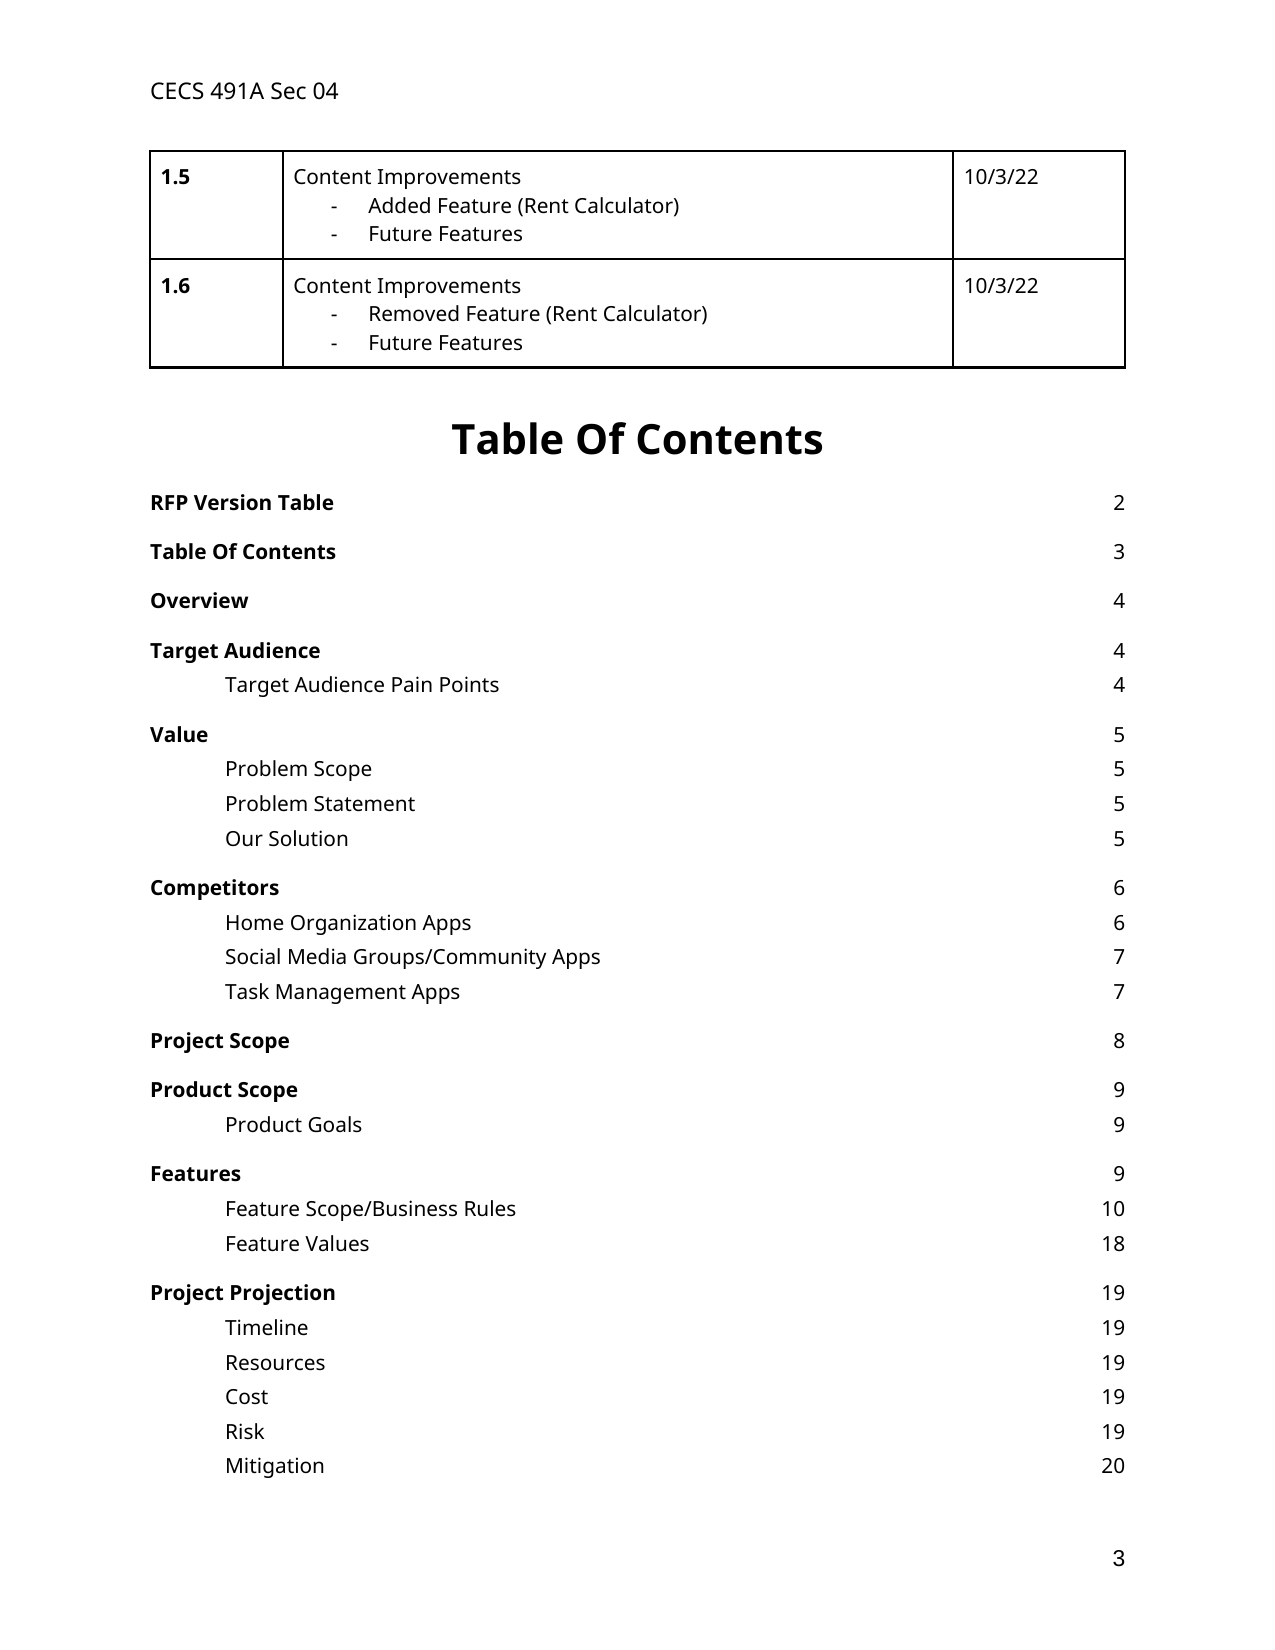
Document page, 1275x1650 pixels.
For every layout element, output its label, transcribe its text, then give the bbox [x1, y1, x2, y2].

table_cell Content Improvements Added Feature (Rent Calculator) Future Features [284, 152, 952, 258]
table_cell 10/3/22 [954, 260, 1124, 366]
table_cell Content Improvements Removed Feature (Rent Calculator) Future Features [284, 260, 952, 366]
table_cell 1.6 [151, 260, 282, 366]
table_cell 10/3/22 [954, 152, 1124, 258]
subtitle Table Of Contents [150, 410, 1125, 467]
table_cell 1.5 [151, 152, 282, 258]
